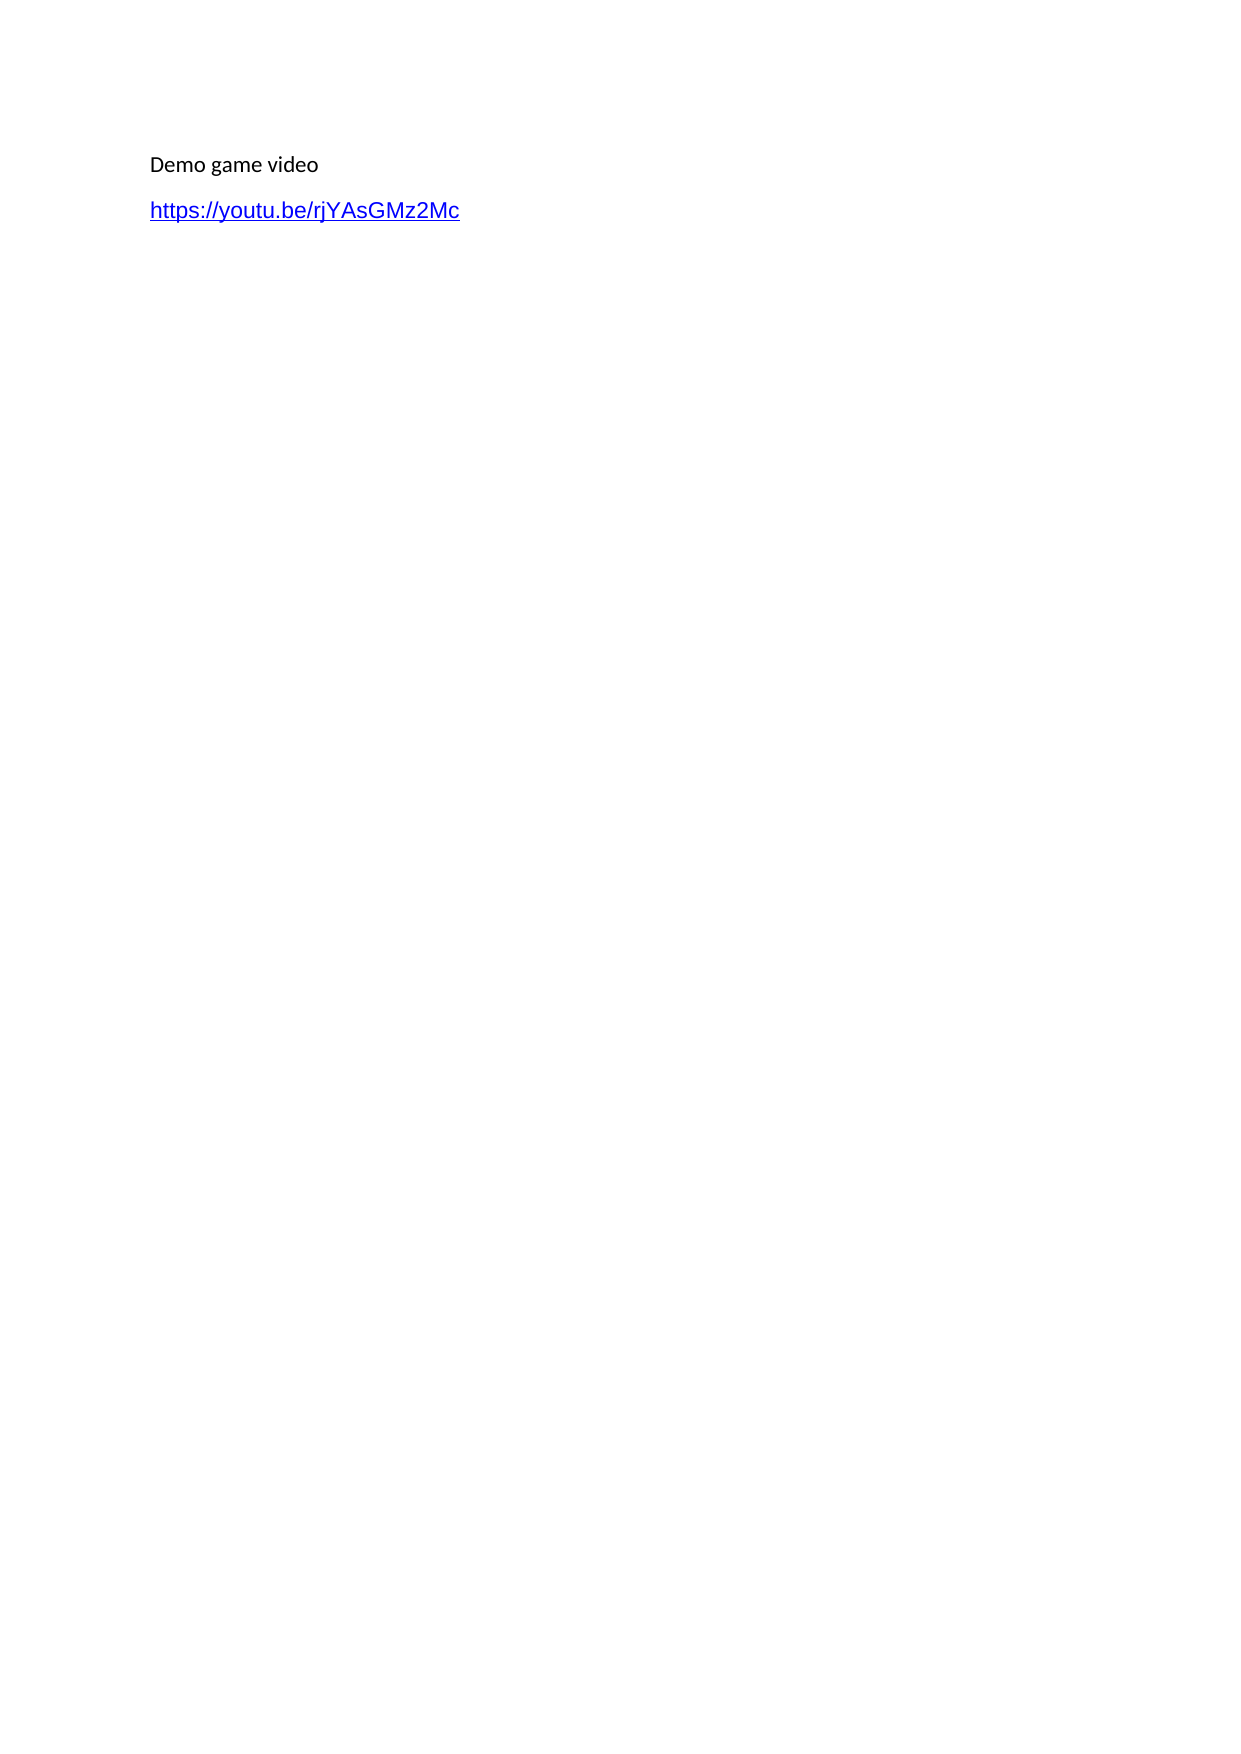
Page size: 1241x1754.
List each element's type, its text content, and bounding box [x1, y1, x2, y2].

text https://youtu.be/rjYAsGMz2Mc [150, 197, 1090, 223]
text Demo game video [150, 150, 1090, 178]
